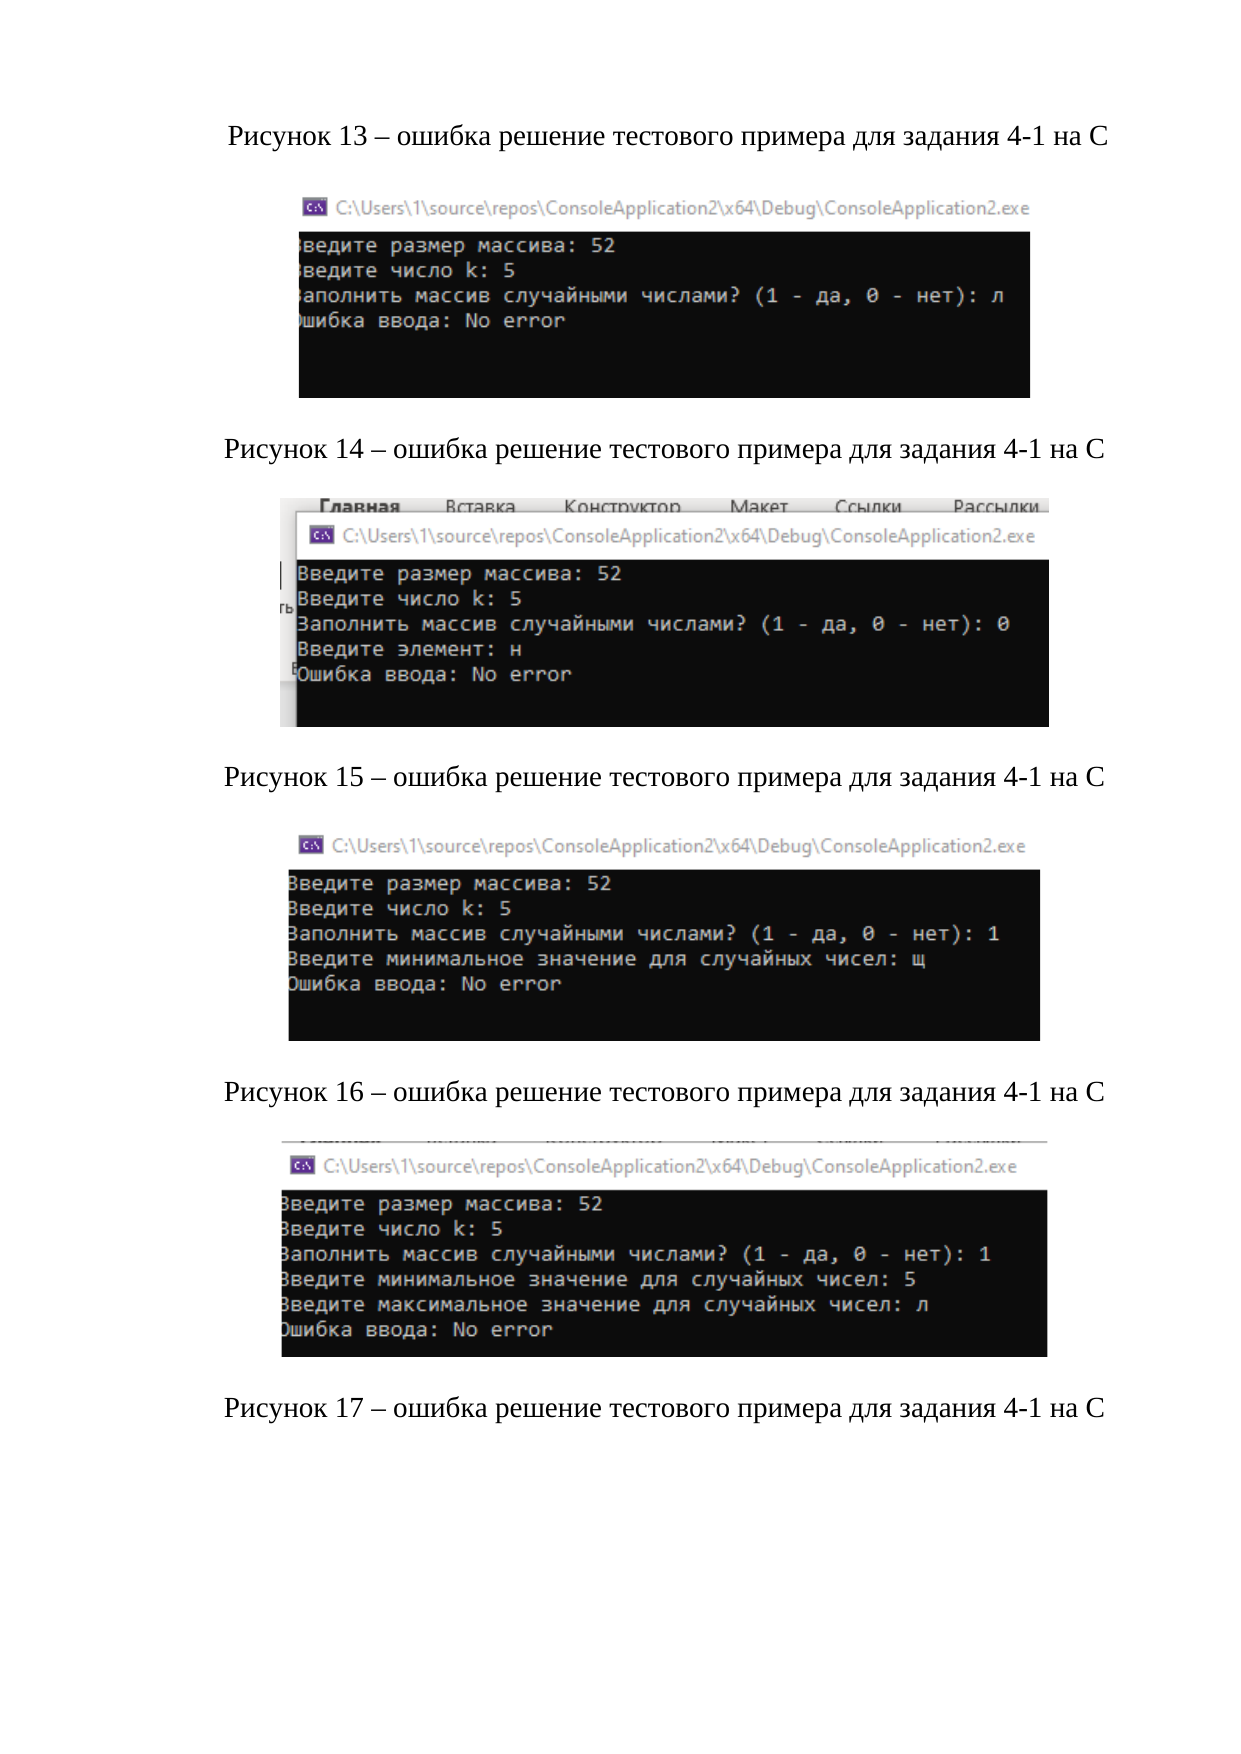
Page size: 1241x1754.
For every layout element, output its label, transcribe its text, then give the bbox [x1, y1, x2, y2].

picture [298, 185, 1030, 398]
text Рисунок 14 – ошибка решение тестового примера для задания 4-1 на С [177, 431, 1152, 464]
picture [280, 498, 1049, 727]
text Рисунок 15 – ошибка решение тестового примера для задания 4-1 на С [177, 759, 1152, 793]
picture [288, 826, 1041, 1041]
text Рисунок 16 – ошибка решение тестового примера для задания 4-1 на С [177, 1074, 1152, 1108]
text Рисунок 13 – ошибка решение тестового примера для задания 4-1 на С [177, 118, 1152, 152]
picture [281, 1141, 1048, 1357]
text Рисунок 17 – ошибка решение тестового примера для задания 4-1 на С [177, 1390, 1152, 1424]
